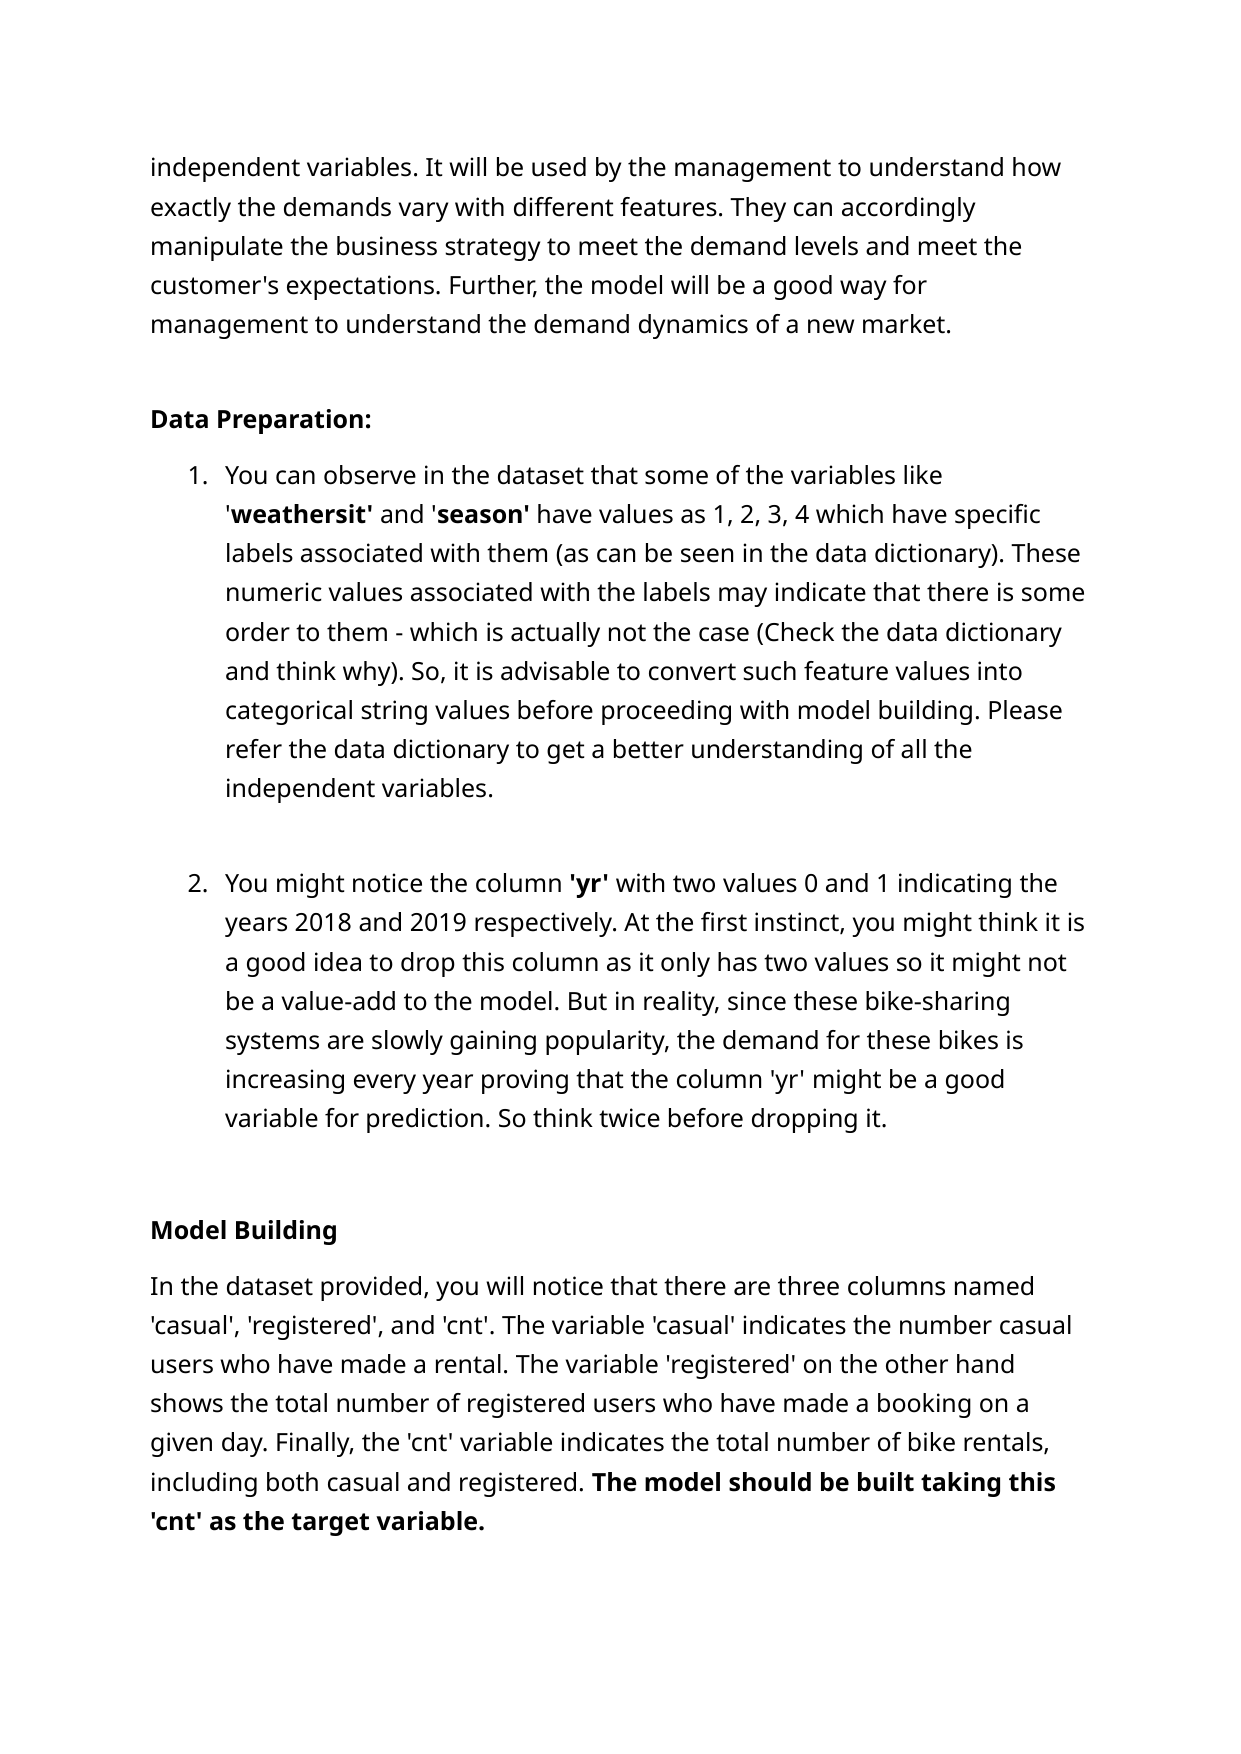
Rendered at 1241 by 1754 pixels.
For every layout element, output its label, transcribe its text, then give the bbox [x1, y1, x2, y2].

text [150, 150, 1090, 341]
text Data Preparation: [150, 362, 1090, 436]
list You can observe in the dataset that some of the variables like 'weathersit' and 'season' have values as 1, 2, 3, 4 which have specific labels associated with them (as can be seen in the data dictionary). These numeric values associated with the labels may indicate that there is some order to them - which is actually not the case (Check the data dictionary and think why). So, it is advisable to convert such feature values into categorical string values before proceeding with model building. Please refer the data dictionary to get a better understanding of all the independent variables. [187, 457, 1090, 844]
text Model Building [150, 1212, 1090, 1247]
list You might notice the column 'yr' with two values 0 and 1 indicating the years 2018 and 2019 respectively. At the first instinct, you might think it is a good idea to drop this column as it only has two values so it might not be a value-add to the model. But in reality, since these bike-sharing systems are slowly gaining popularity, the demand for these bikes is increasing every year proving that the column 'yr' might be a good variable for prediction. So think twice before dropping it. [187, 866, 1090, 1135]
text In the dataset provided, you will notice that there are three columns named 'casual', 'registered', and 'cnt'. The variable 'casual' indicates the number casual users who have made a rental. The variable 'registered' on the other hand shows the total number of registered users who have made a booking on a given day. Finally, the 'cnt' variable indicates the total number of bike rentals, including both casual and registered. The model should be built taking this 'cnt' as the target variable. [150, 1268, 1090, 1537]
